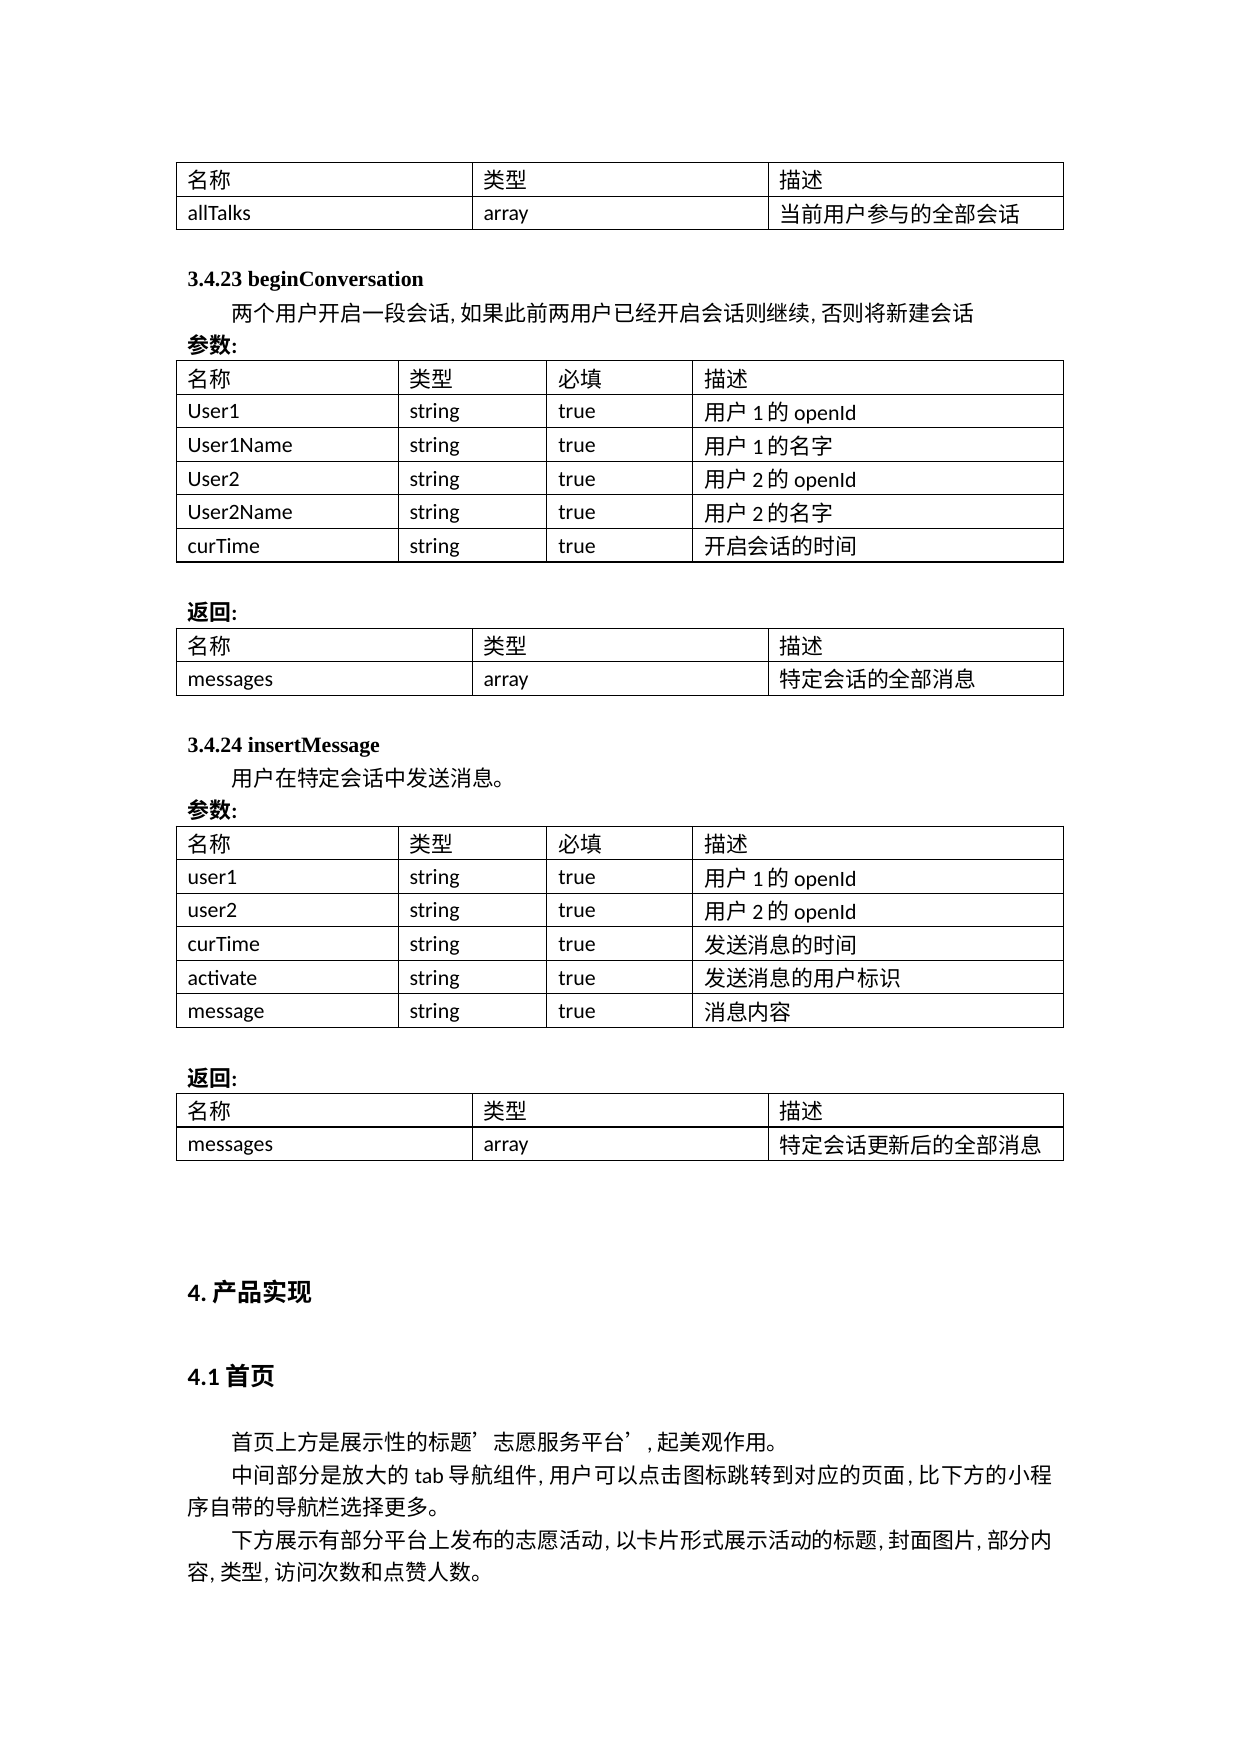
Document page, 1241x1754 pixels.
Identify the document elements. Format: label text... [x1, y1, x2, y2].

table_header 类型 [473, 1094, 768, 1126]
table_cell messages [177, 1128, 472, 1160]
table_cell user1 [177, 860, 398, 893]
table_header 描述 [769, 629, 1063, 661]
table_cell string [399, 860, 546, 893]
table_cell messages [177, 662, 472, 694]
list 两个用户开启一段会话, 如果此前两用户已经开启会话则继续, 否则将新建会话 [187, 295, 1053, 328]
table_cell 开启会话的时间 [693, 529, 1063, 561]
table_cell User1 [177, 395, 398, 427]
table_cell 用户1的openId [693, 395, 1063, 427]
list 用户在特定会话中发送消息。 [187, 761, 1053, 793]
list 中间部分是放大的tab导航组件, 用户可以点击图标跳转到对应的页面, 比下方的小程序自带的导航栏选择更多。 [187, 1457, 1053, 1522]
table_cell string [399, 961, 546, 993]
table_cell true [547, 462, 692, 494]
table_cell 用户2的名字 [693, 495, 1063, 528]
table_cell true [547, 994, 692, 1027]
table_cell string [399, 495, 546, 528]
list 4.1 首页 [187, 1342, 1053, 1407]
table_header 类型 [473, 629, 768, 661]
table_header 必填 [547, 827, 692, 859]
list 4. 产品实现 [187, 1258, 1053, 1323]
table_header 描述 [693, 361, 1063, 394]
table_cell 用户1的openId [693, 860, 1063, 893]
list 3.4.24 insertMessage [187, 728, 1053, 761]
list 3.4.23 beginConversation [187, 263, 1053, 295]
list 参数: [187, 793, 1053, 826]
table_cell true [547, 529, 692, 561]
table_header 描述 [769, 1094, 1063, 1126]
table_cell curTime [177, 529, 398, 561]
table_cell string [399, 927, 546, 960]
table_cell true [547, 894, 692, 926]
table_cell 用户2的openId [693, 894, 1063, 926]
table_cell 发送消息的用户标识 [693, 961, 1063, 993]
table_header 名称 [177, 361, 398, 394]
table_cell curTime [177, 927, 398, 960]
table_cell array [473, 1128, 768, 1160]
table_cell 用户2的openId [693, 462, 1063, 494]
list 返回: [187, 1060, 1053, 1093]
table_header 描述 [769, 163, 1063, 196]
table_cell User1Name [177, 428, 398, 461]
table_cell array [473, 662, 768, 694]
table_cell true [547, 927, 692, 960]
table_cell activate [177, 961, 398, 993]
list 返回: [187, 595, 1053, 627]
table_header 描述 [693, 827, 1063, 859]
list 参数: [187, 328, 1053, 360]
table_cell User2 [177, 462, 398, 494]
list 下方展示有部分平台上发布的志愿活动, 以卡片形式展示活动的标题, 封面图片, 部分内容, 类型, 访问次数和点赞人数。 [187, 1522, 1053, 1587]
table_cell array [473, 197, 768, 229]
table_cell user2 [177, 894, 398, 926]
table_cell User2Name [177, 495, 398, 528]
table_cell string [399, 529, 546, 561]
list 首页上方是展示性的标题’志愿服务平台’, 起美观作用。 [187, 1425, 1053, 1457]
table_header 名称 [177, 629, 472, 661]
table_header 名称 [177, 1094, 472, 1126]
table_cell 发送消息的时间 [693, 927, 1063, 960]
table_cell true [547, 428, 692, 461]
table_cell string [399, 994, 546, 1027]
table_cell true [547, 961, 692, 993]
table_cell string [399, 894, 546, 926]
table_cell true [547, 860, 692, 893]
table_header 类型 [399, 827, 546, 859]
table_header 类型 [399, 361, 546, 394]
table_cell 当前用户参与的全部会话 [769, 197, 1063, 229]
table_cell true [547, 395, 692, 427]
table_cell 用户1的名字 [693, 428, 1063, 461]
table_header 名称 [177, 827, 398, 859]
table_cell string [399, 462, 546, 494]
table_cell 消息内容 [693, 994, 1063, 1027]
table_cell 特定会话的全部消息 [769, 662, 1063, 694]
table_cell string [399, 428, 546, 461]
table_cell true [547, 495, 692, 528]
table_cell allTalks [177, 197, 472, 229]
table_header 名称 [177, 163, 472, 196]
table_cell message [177, 994, 398, 1027]
table_header 必填 [547, 361, 692, 394]
table_header 类型 [473, 163, 768, 196]
table_cell 特定会话更新后的全部消息 [769, 1128, 1063, 1160]
table_cell string [399, 395, 546, 427]
